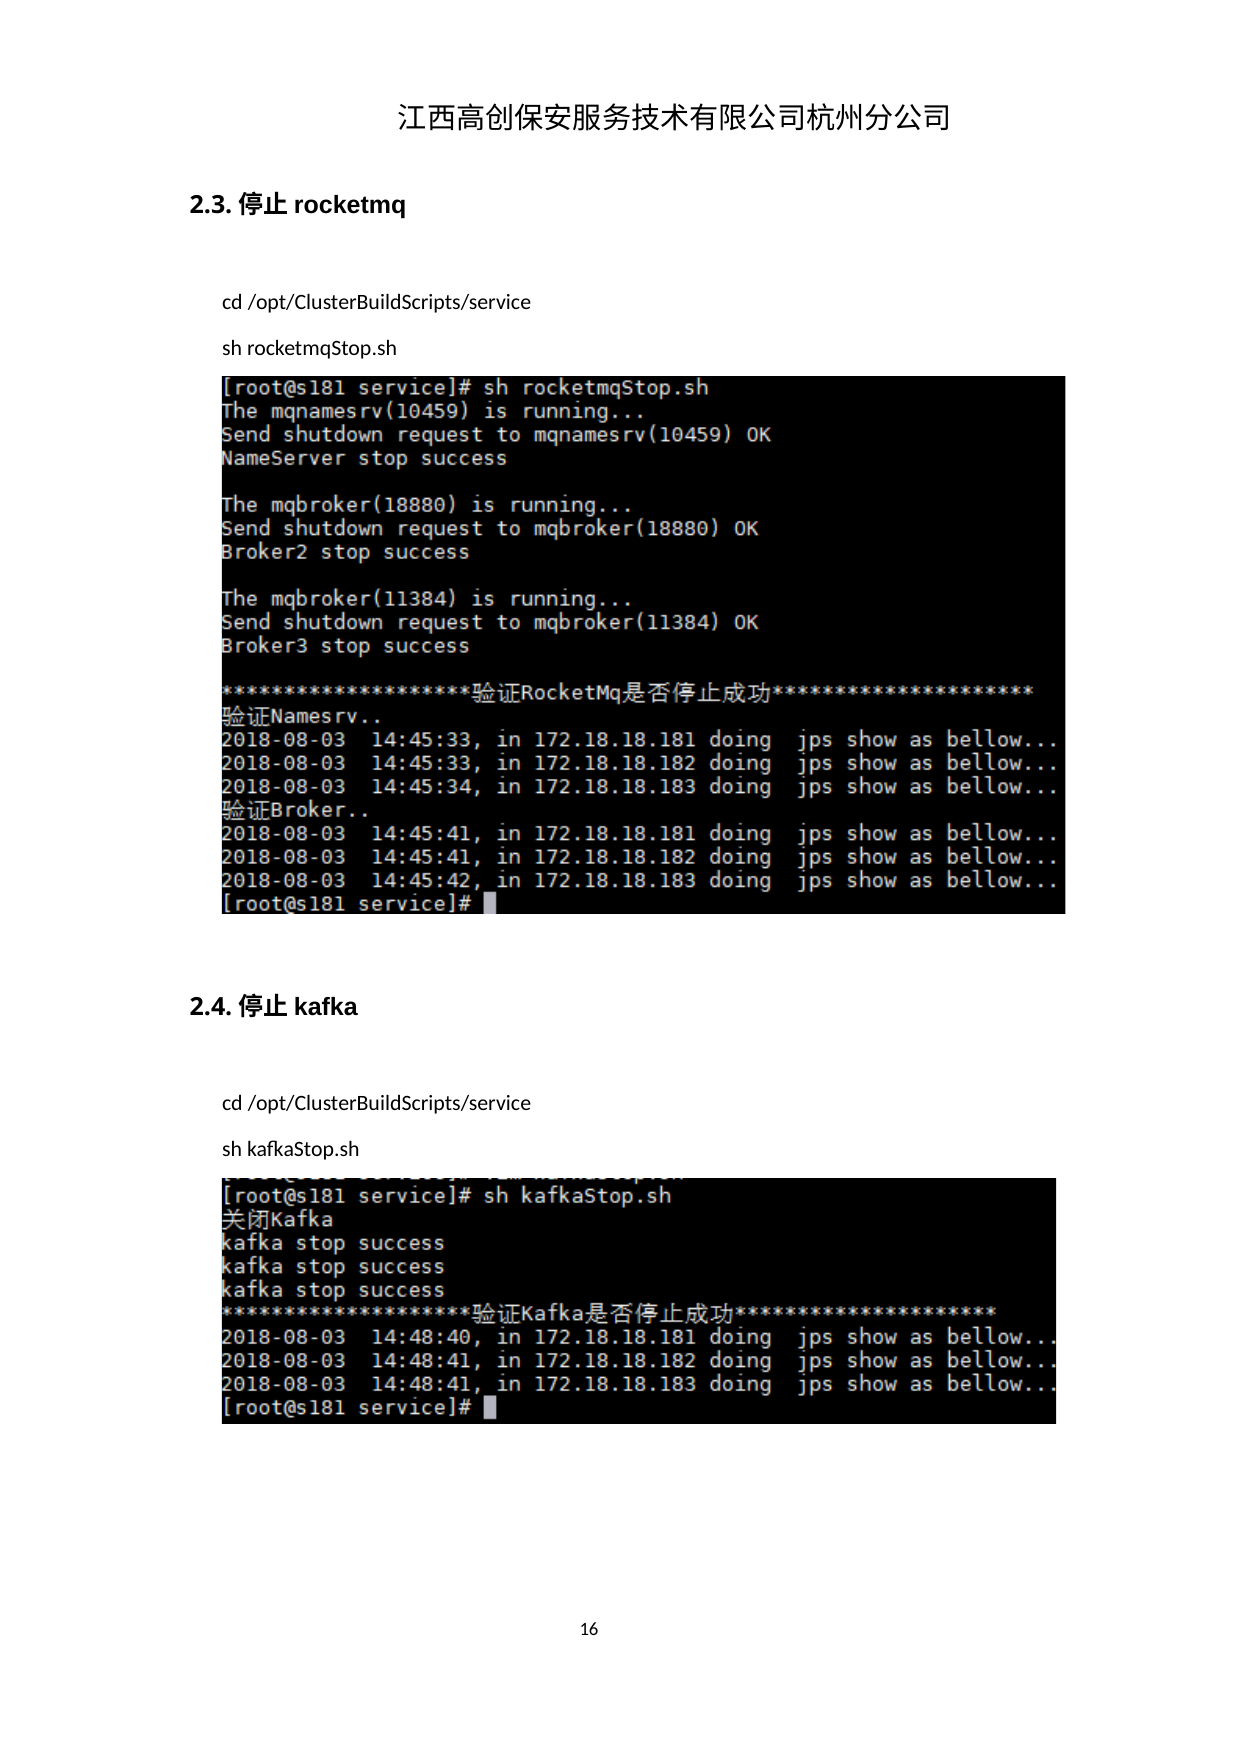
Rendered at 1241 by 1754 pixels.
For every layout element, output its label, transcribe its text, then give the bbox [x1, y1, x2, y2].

text sh rocketmqStop.sh [222, 331, 1128, 363]
subtitle 停止kafka [112, 972, 1106, 1037]
picture [221, 376, 1066, 914]
text cd /opt/ClusterBuildScripts/service [222, 1087, 1128, 1119]
text cd /opt/ClusterBuildScripts/service [222, 285, 1128, 317]
text sh kafkaStop.sh [222, 1132, 1128, 1165]
subtitle 停止rocketmq [112, 170, 1106, 235]
picture [221, 1178, 1057, 1424]
